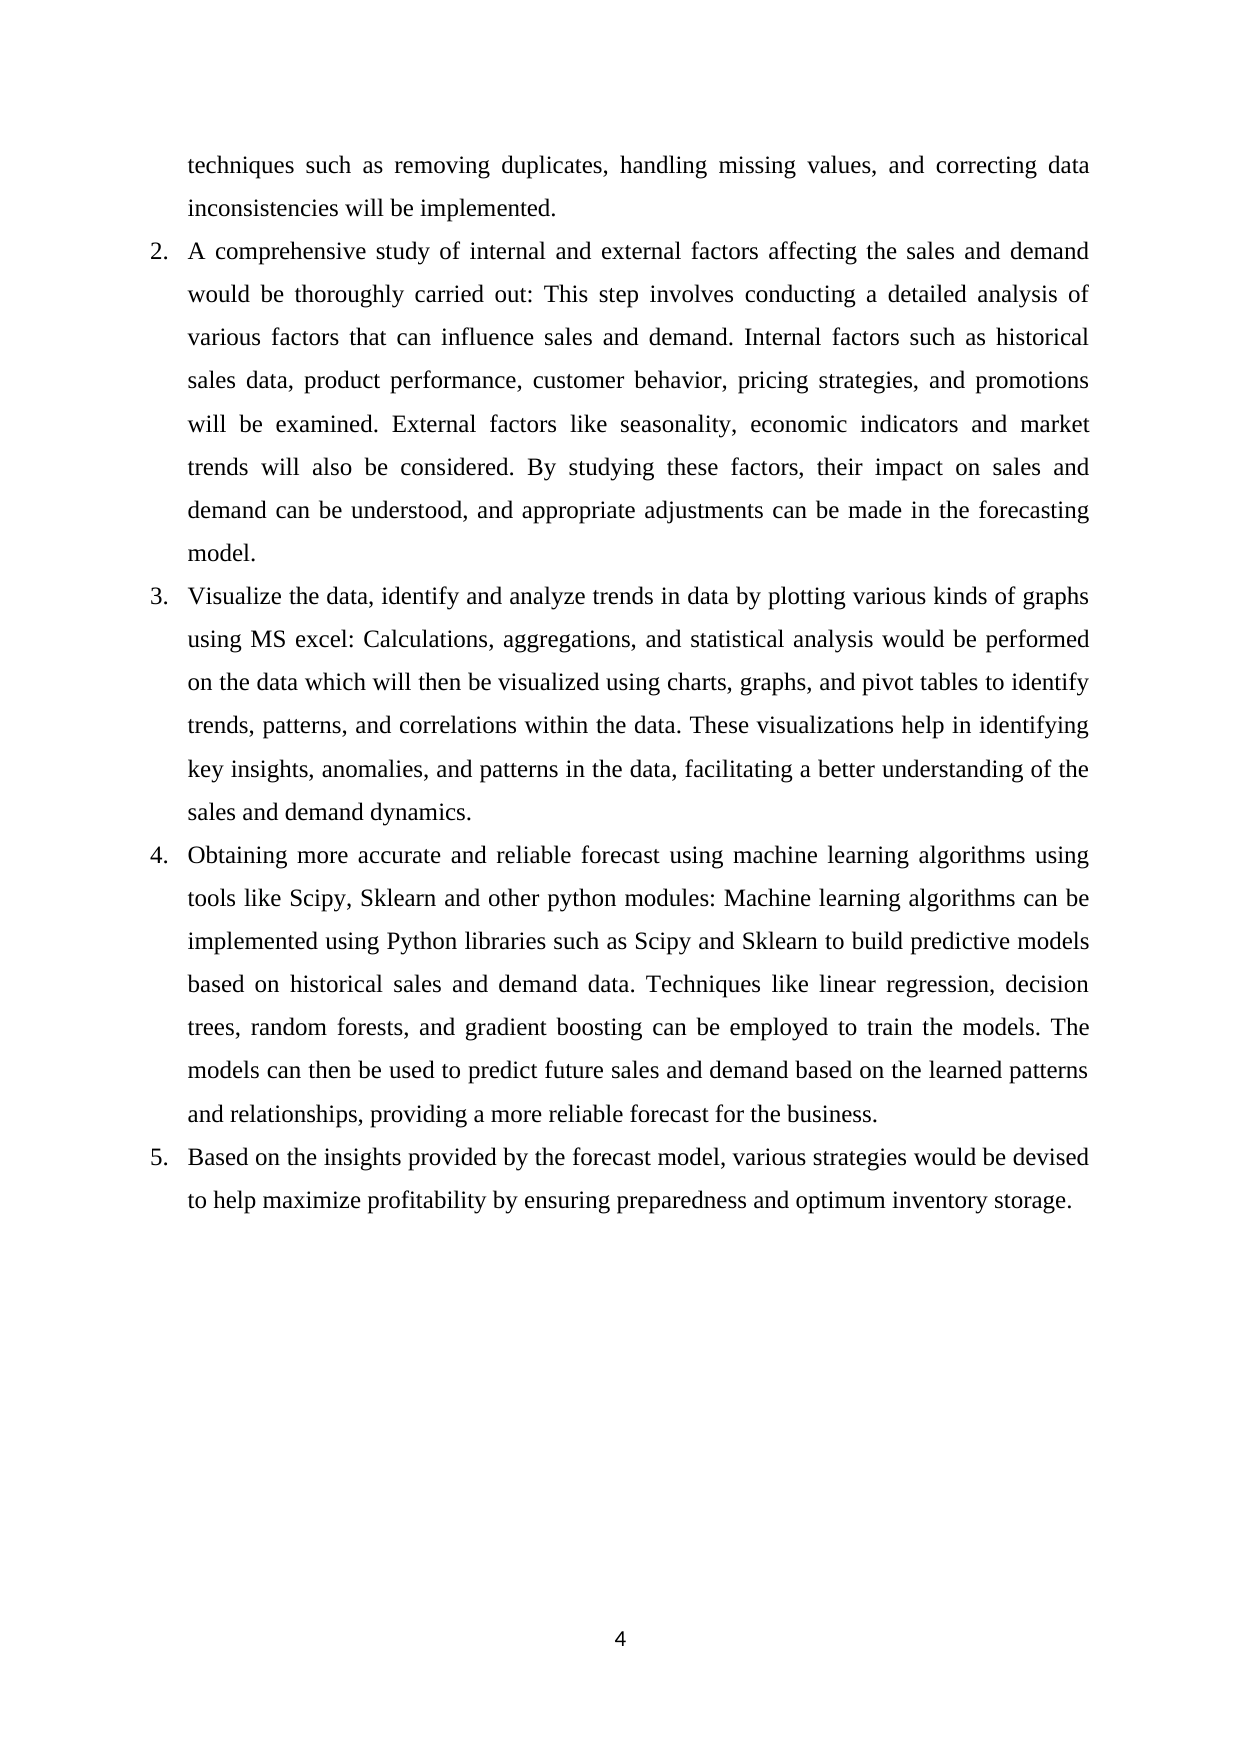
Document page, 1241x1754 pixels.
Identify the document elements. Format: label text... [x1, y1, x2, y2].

list Based on the insights provided by the forecast model, various strategies would be devised to help maximize profitability by ensuring preparedness and optimum inventory storage. [150, 1142, 1090, 1214]
list Obtaining more accurate and reliable forecast using machine learning algorithms using tools like Scipy, Sklearn and other python modules: Machine learning algorithms can be implemented using Python libraries such as Scipy and Sklearn to build predictive models based on historical sales and demand data. Techniques like linear regression, decision trees, random forests, and gradient boosting can be employed to train the models. The models can then be used to predict future sales and demand based on the learned patterns and relationships, providing a more reliable forecast for the business. [150, 840, 1090, 1127]
list Visualize the data, identify and analyze trends in data by plotting various kinds of graphs using MS excel: Calculations, aggregations, and statistical analysis would be performed on the data which will then be visualized using charts, graphs, and pivot tables to identify trends, patterns, and correlations within the data. These visualizations help in identifying key insights, anomalies, and patterns in the data, facilitating a better understanding of the sales and demand dynamics. [150, 581, 1090, 826]
list A comprehensive study of internal and external factors affecting the sales and demand would be thoroughly carried out: This step involves conducting a detailed analysis of various factors that can influence sales and demand. Internal factors such as historical sales data, product performance, customer behavior, pricing strategies, and promotions will be examined. External factors like seasonality, economic indicators and market trends will also be considered. By studying these factors, their impact on sales and demand can be understood, and appropriate adjustments can be made in the forecasting model. [150, 236, 1090, 567]
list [150, 150, 1090, 222]
